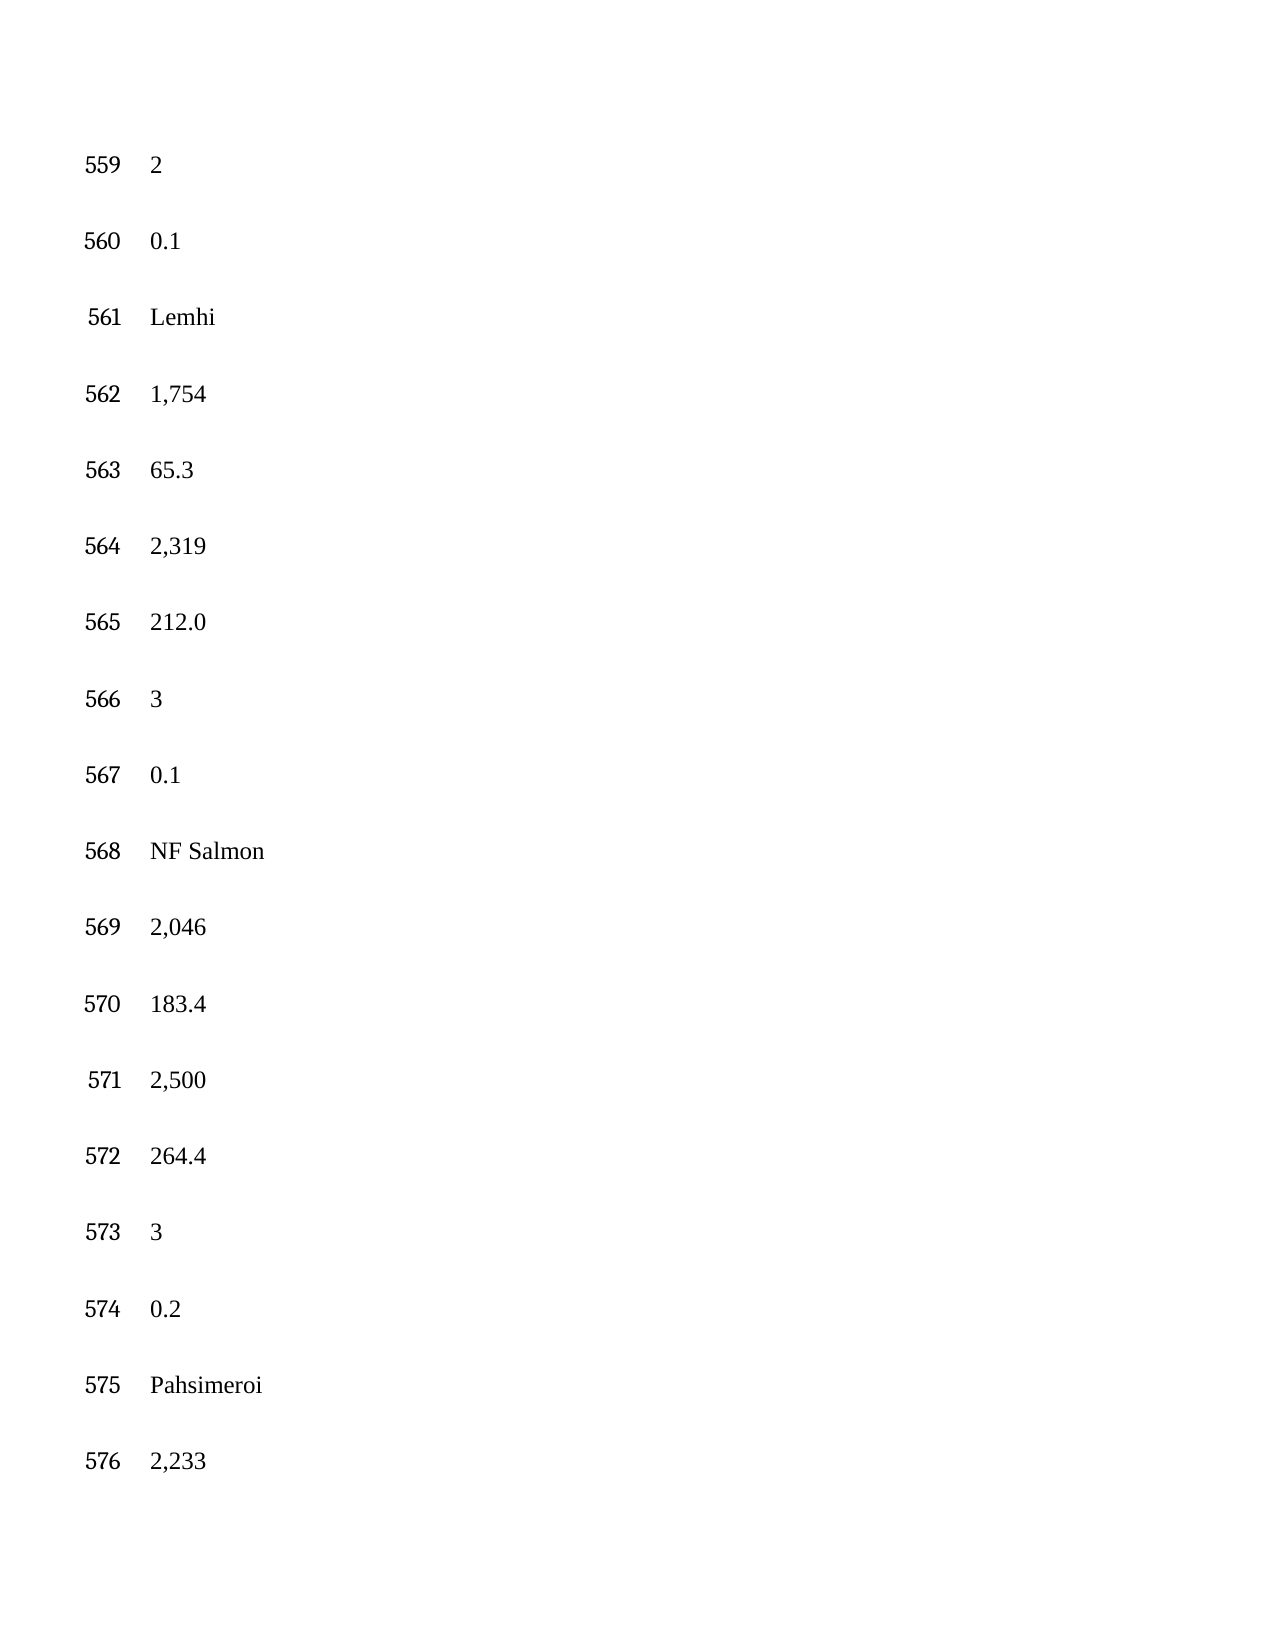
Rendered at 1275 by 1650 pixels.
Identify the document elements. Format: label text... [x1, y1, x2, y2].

text 0.2 [150, 1294, 1125, 1322]
text 2,319 [150, 531, 1125, 560]
text 3 [150, 1217, 1125, 1246]
text NF Salmon [150, 836, 1125, 865]
text Pahsimeroi [150, 1370, 1125, 1399]
text 2 [150, 150, 1125, 179]
text Lemhi [150, 302, 1125, 331]
text 65.3 [150, 455, 1125, 484]
text 2,046 [150, 912, 1125, 941]
text 0.1 [150, 226, 1125, 255]
text 2,500 [150, 1065, 1125, 1094]
text 0.1 [150, 760, 1125, 789]
text 264.4 [150, 1141, 1125, 1170]
text 1,754 [150, 379, 1125, 407]
text 3 [150, 684, 1125, 712]
text 183.4 [150, 989, 1125, 1017]
text 2,233 [150, 1446, 1125, 1475]
text 212.0 [150, 607, 1125, 636]
